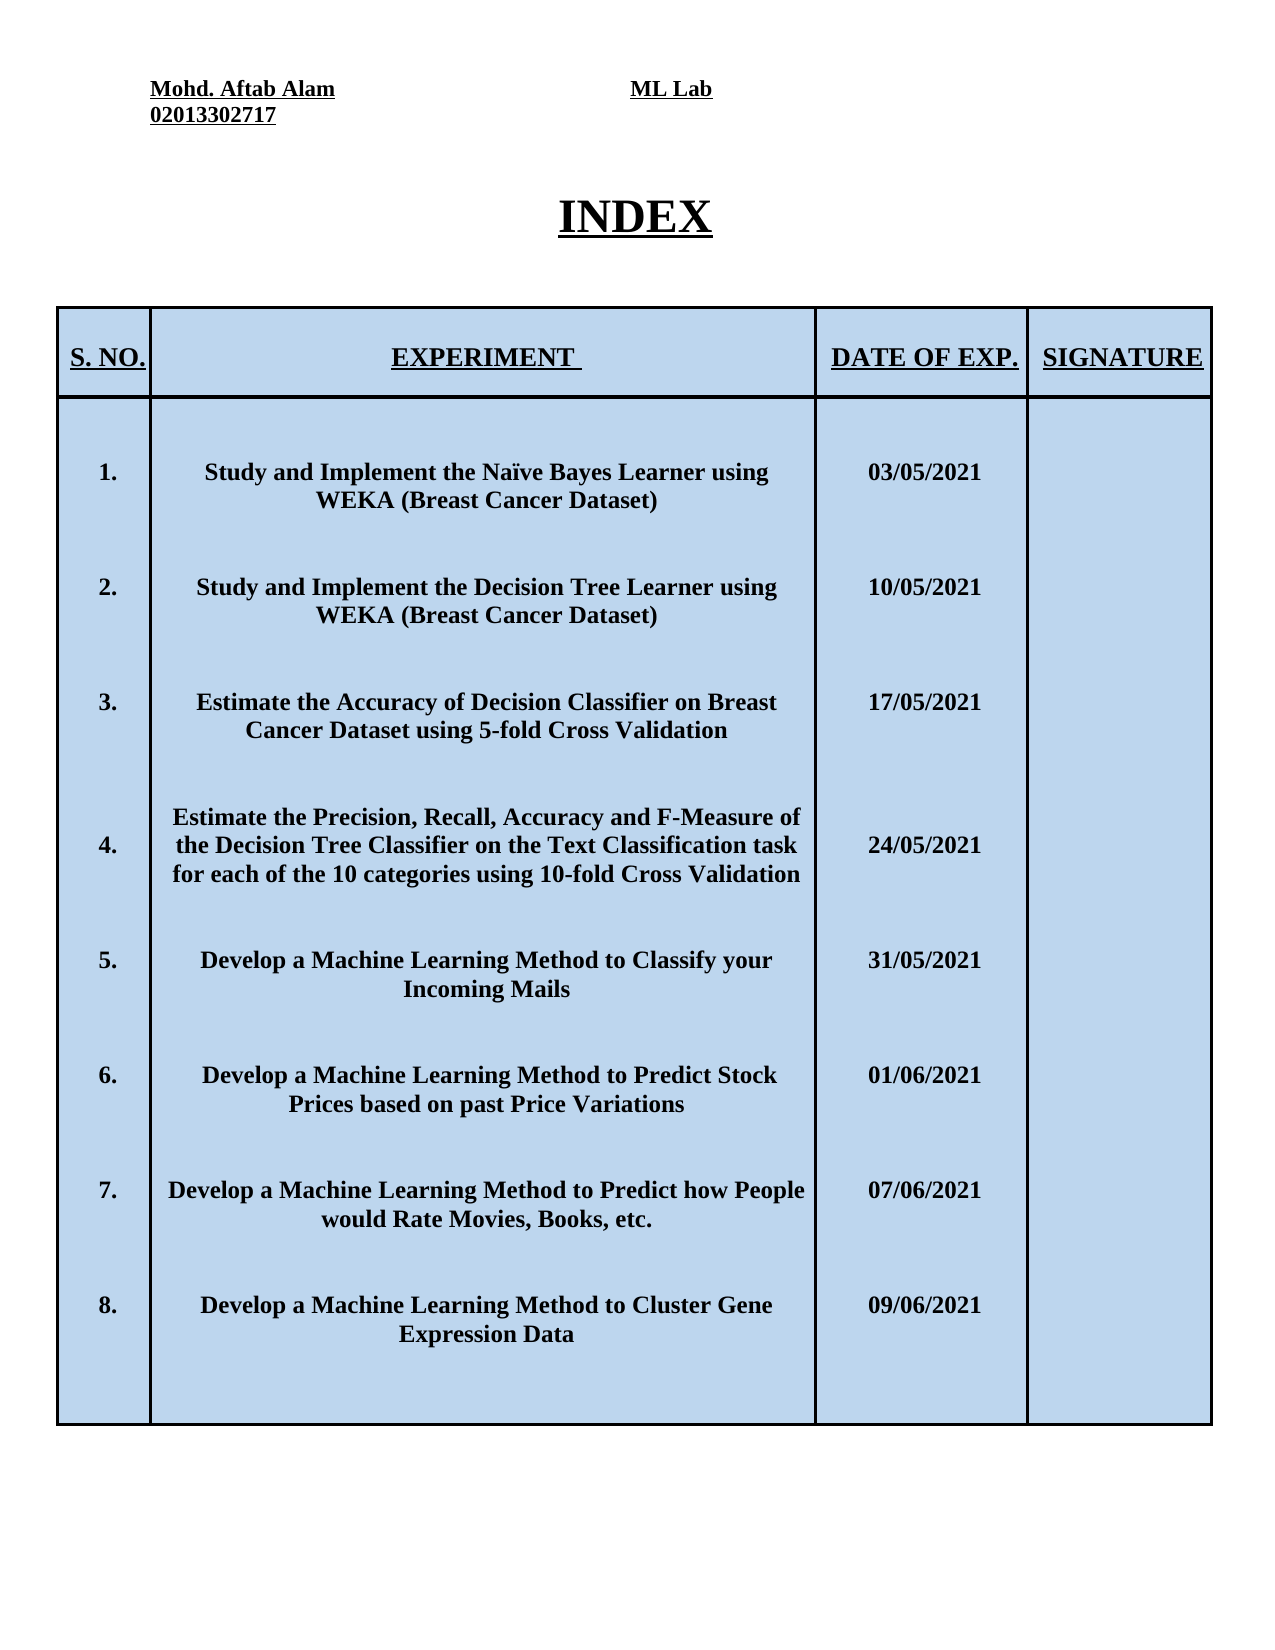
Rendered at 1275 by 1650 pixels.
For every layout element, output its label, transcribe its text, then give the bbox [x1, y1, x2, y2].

table_cell [1029, 399, 1210, 1423]
table_header S. NO. [59, 309, 149, 395]
table_header EXPERIMENT [152, 309, 814, 395]
table_header SIGNATURE [1029, 309, 1210, 395]
text INDEX [150, 187, 712, 242]
table_cell Study and Implement the Naïve Bayes Learner using WEKA (Breast Cancer Dataset) Study and Implement the Decision Tree Learner using WEKA (Breast Cancer Dataset) Estimate the Accuracy of Decision Classifier on Breast Cancer Dataset using 5-fold Cross Validation Estimate the Precision, Recall, Accuracy and F-Measure of the Decision Tree Classifier on the Text Classification task for each of the 10 categories using 10-fold Cross Validation Develop a Machine Learning Method to Classify your Incoming Mails Develop a Machine Learning Method to Predict Stock Prices based on past Price Variations Develop a Machine Learning Method to Predict how People would Rate Movies, Books, etc. Develop a Machine Learning Method to Cluster Gene Expression Data [152, 399, 814, 1423]
table_header DATE OF EXP. [817, 309, 1026, 395]
table_cell 03/05/2021 10/05/2021 17/05/2021 24/05/2021 31/05/2021 01/06/2021 07/06/2021 09/06/2021 [817, 399, 1026, 1423]
table_cell 1. 2. 3. 4. 5. 6. 7. 8. [59, 399, 149, 1423]
